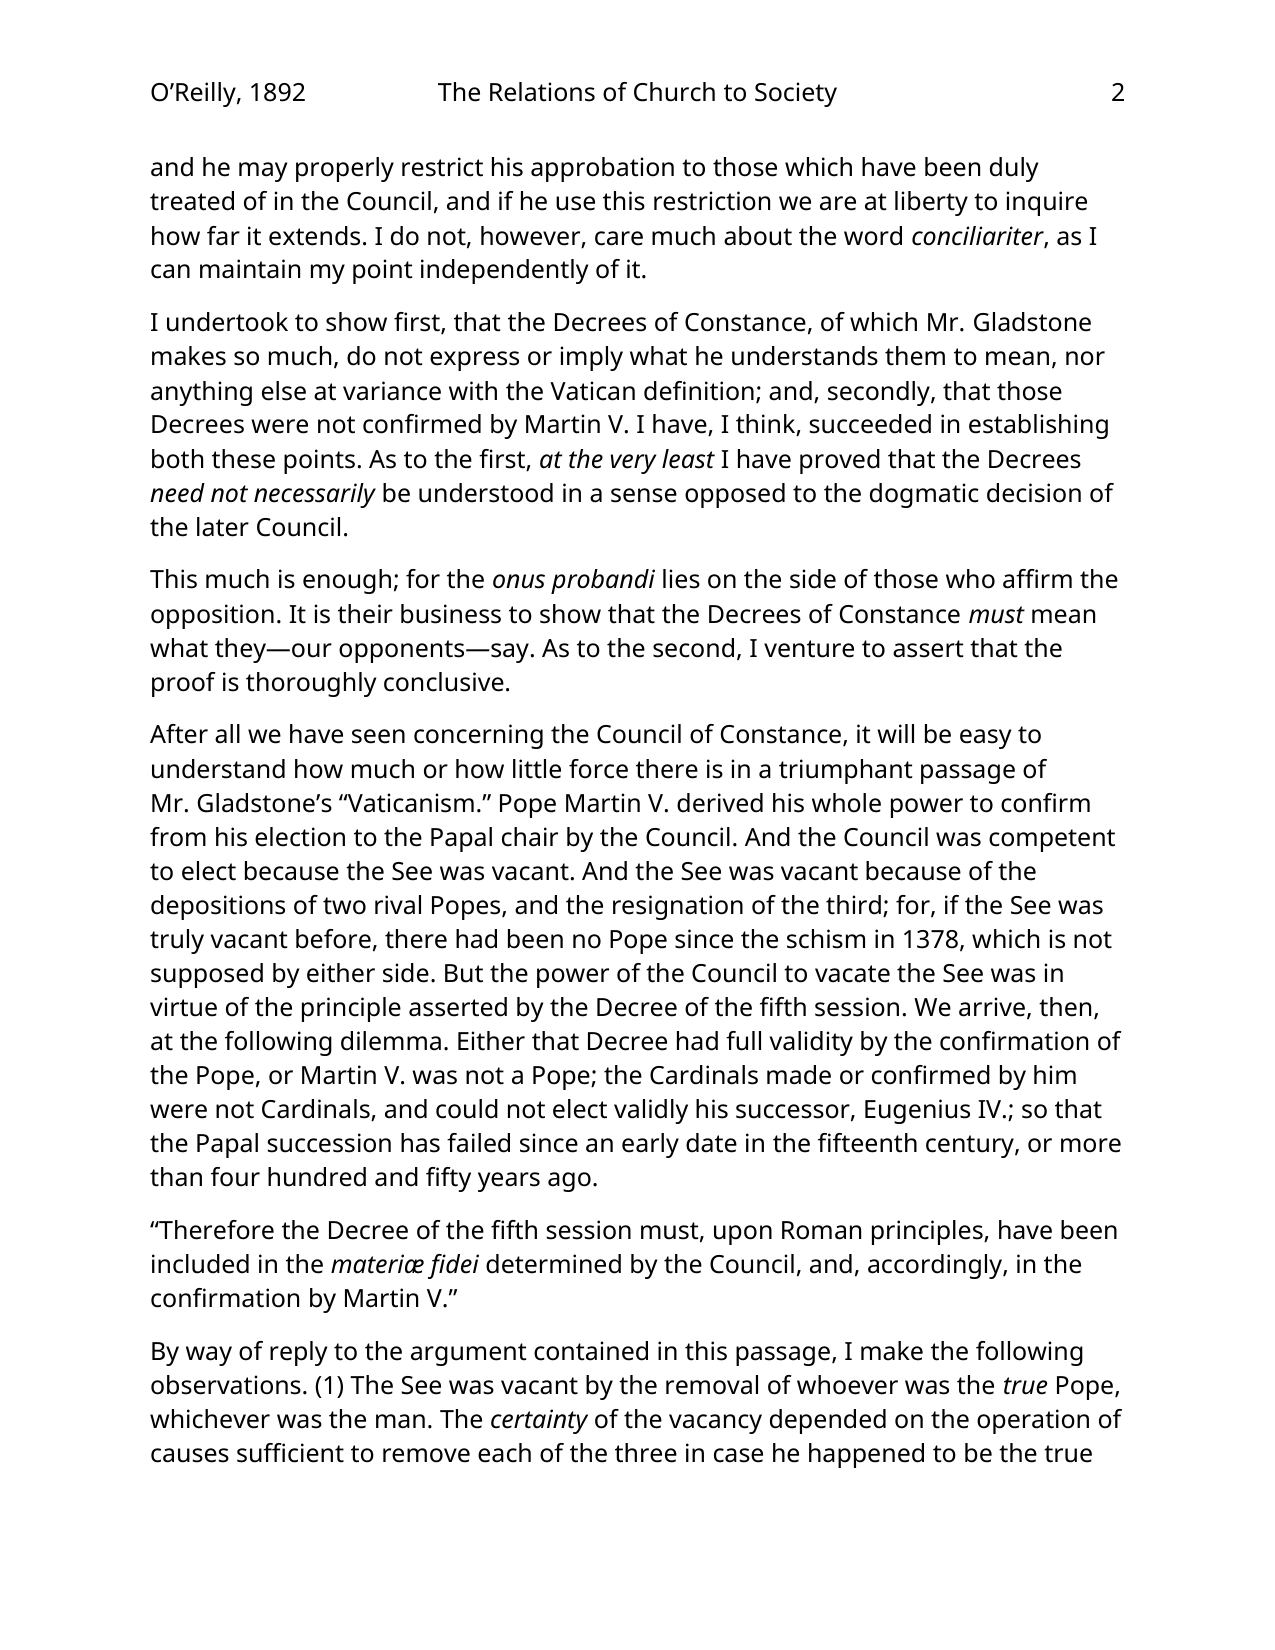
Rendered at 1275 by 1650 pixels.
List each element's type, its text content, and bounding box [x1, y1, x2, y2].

text I undertook to show first, that the Decrees of Constance, of which Mr. Gladstone makes so much, do not express or imply what he understands them to mean, nor anything else at variance with the Vatican definition; and, secondly, that those Decrees were not confirmed by Martin V. I have, I think, succeeded in establishing both these points. As to the first, at the very least I have proved that the Decrees need not necessarily be understood in a sense opposed to the dogmatic decision of the later Council. [150, 305, 1125, 543]
text “Therefore the Decree of the fifth session must, upon Roman principles, have been included in the materiæ fidei determined by the Council, and, accordingly, in the confirmation by Martin V.” [150, 1213, 1125, 1315]
text After all we have seen concerning the Council of Constance, it will be easy to understand how much or how little force there is in a triumphant passage of Mr. Gladstone’s “Vaticanism.” Pope Martin V. derived his whole power to confirm from his election to the Papal chair by the Council. And the Council was competent to elect because the See was vacant. And the See was vacant because of the depositions of two rival Popes, and the resignation of the third; for, if the See was truly vacant before, there had been no Pope since the schism in 1378, which is not supposed by either side. But the power of the Council to vacate the See was in virtue of the principle asserted by the Decree of the fifth session. We arrive, then, at the following dilemma. Either that Decree had full validity by the confirmation of the Pope, or Martin V. was not a Pope; the Cardinals made or confirmed by him were not Cardinals, and could not elect validly his successor, Eugenius IV.; so that the Papal succession has failed since an early date in the fifteenth century, or more than four hundred and fifty years ago. [150, 717, 1125, 1194]
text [150, 1334, 1125, 1470]
text This much is enough; for the onus probandi lies on the side of those who affirm the opposition. It is their business to show that the Decrees of Constance must mean what they—our opponents—say. As to the second, I venture to assert that the proof is thoroughly conclusive. [150, 562, 1125, 698]
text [150, 150, 1125, 286]
